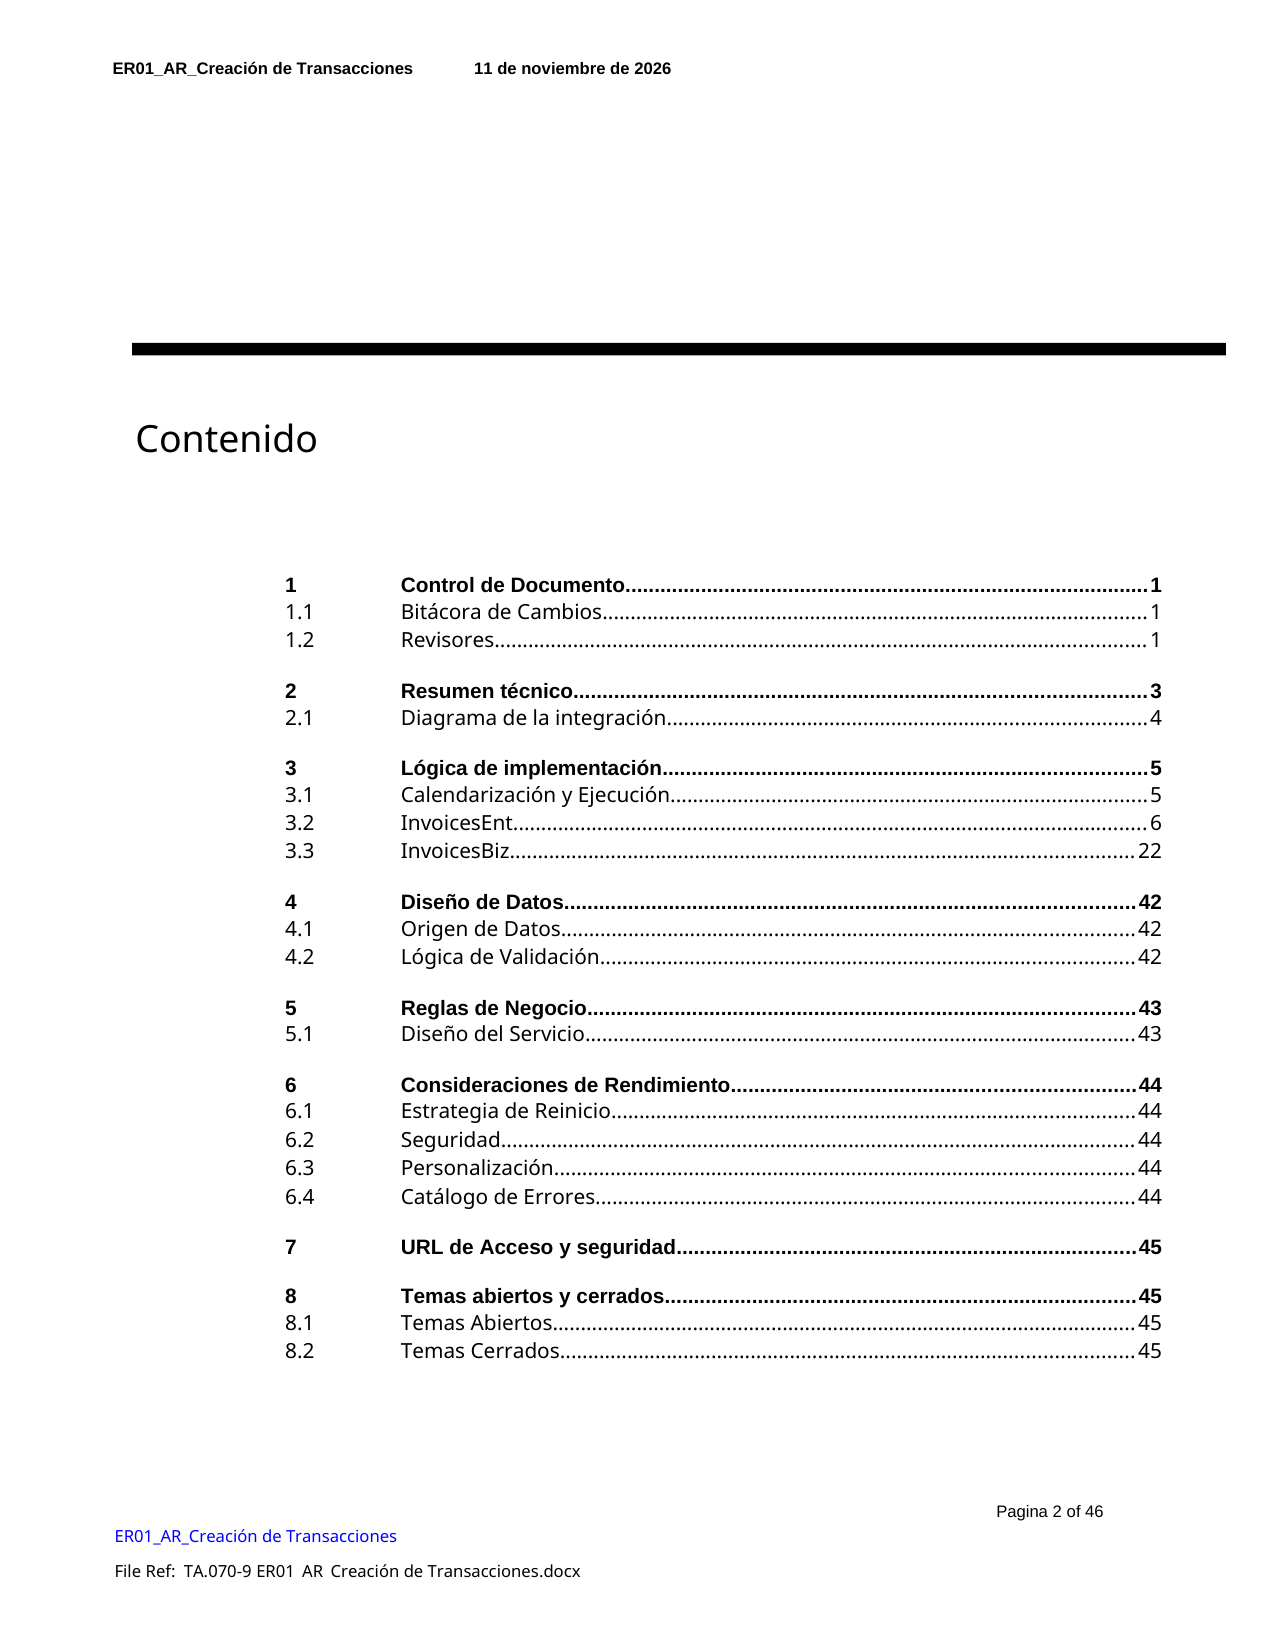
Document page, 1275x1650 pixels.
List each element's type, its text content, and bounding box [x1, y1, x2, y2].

text Contenido [135, 412, 1163, 463]
